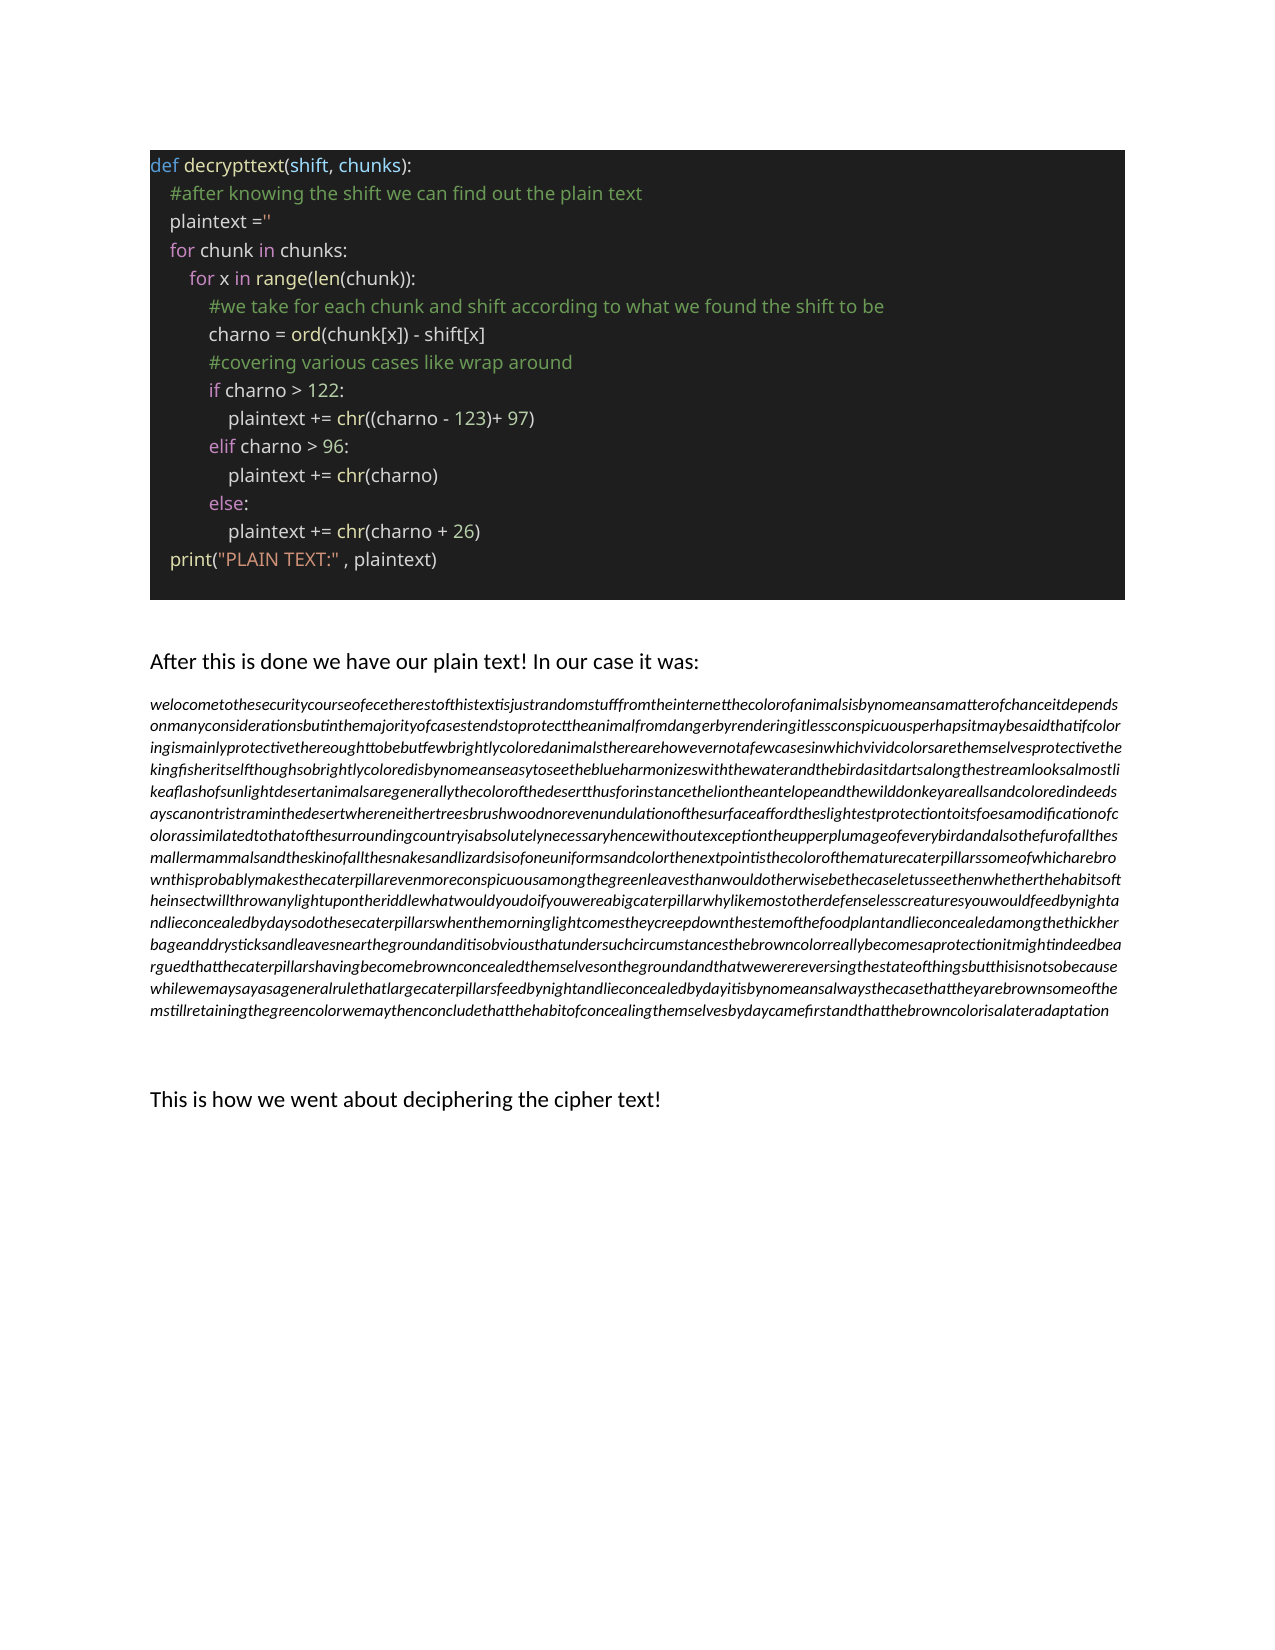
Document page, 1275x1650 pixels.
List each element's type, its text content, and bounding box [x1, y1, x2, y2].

text This is how we went about deciphering the cipher text! [150, 1085, 1125, 1113]
text welocometothesecuritycourseofecetherestofthistextisjustrandomstufffromtheinternetthecolorofanimalsisbynomeansamatterofchanceitdependsonmanyconsiderationsbutinthemajorityofcasestendstoprotecttheanimalfromdangerbyrenderingitlessconspicuousperhapsitmaybesaidthatifcoloringismainlyprotectivethereoughttobebutfewbrightlycoloredanimalstherearehowevernotafewcasesinwhichvividcolorsarethemselvesprotectivethekingfisheritselfthoughsobrightlycoloredisbynomeanseasytoseetheblueharmonizeswiththewaterandthebirdasitdartsalongthestreamlooksalmostlikeaflashofsunlightdesertanimalsaregenerallythecolorofthedesertthusforinstancetheliontheantelopeandthewilddonkeyareallsandcoloredindeedsayscanontristraminthedesertwhereneithertreesbrushwoodnorevenundulationofthesurfaceaffordtheslightestprotectiontoitsfoesamodificationofcolorassimilatedtothatofthesurroundingcountryisabsolutelynecessaryhencewithoutexceptiontheupperplumageofeverybirdandalsothefurofallthesmallermammalsandtheskinofallthesnakesandlizardsisofoneuniformsandcolorthenextpointisthecolorofthematurecaterpillarssomeofwhicharebrownthisprobablymakesthecaterpillarevenmoreconspicuousamongthegreenleavesthanwouldotherwisebethecaseletusseethenwhetherthehabitsoftheinsectwillthrowanylightupontheriddlewhatwouldyoudoifyouwereabigcaterpillarwhylikemostotherdefenselesscreaturesyouwouldfeedbynightandlieconcealedbydaysodothesecaterpillarswhenthemorninglightcomestheycreepdownthestemofthefoodplantandlieconcealedamongthethickherbageanddrysticksandleavesnearthegroundanditisobviousthatundersuchcircumstancesthebrowncolorreallybecomesaprotectionitmightindeedbearguedthatthecaterpillarshavingbecomebrownconcealedthemselvesonthegroundandthatwewerereversingthestateofthingsbutthisisnotsobecausewhilewemaysayasageneralrulethatlargecaterpillarsfeedbynightandlieconcealedbydayitisbynomeansalwaysthecasethattheyarebrownsomeofthemstillretainingthegreencolorwemaythenconcludethatthehabitofconcealingthemselvesbydaycamefirstandthatthebrowncolorisalateradaptation [150, 694, 1125, 1020]
text #we take for each chunk and shift according to what we found the shift to be [150, 291, 1125, 319]
text After this is done we have our plain text! In our case it was: [150, 647, 1125, 675]
text #after knowing the shift we can find out the plain text [150, 178, 1125, 206]
text charno = ord(chunk[x]) - shift[x] [150, 319, 1125, 347]
text print("PLAIN TEXT:" , plaintext) [150, 544, 1125, 572]
text elif charno > 96: [150, 431, 1125, 459]
text def decrypttext(shift, chunks): [150, 150, 1125, 178]
text if charno > 122: [150, 375, 1125, 403]
text plaintext += chr(charno + 26) [150, 516, 1125, 544]
text else: [150, 487, 1125, 516]
text #covering various cases like wrap around [150, 347, 1125, 375]
text for x in range(len(chunk)): [150, 262, 1125, 291]
text for chunk in chunks: [150, 234, 1125, 262]
text plaintext += chr(charno) [150, 459, 1125, 487]
text plaintext += chr((charno - 123)+ 97) [150, 403, 1125, 431]
text plaintext ='' [150, 206, 1125, 234]
